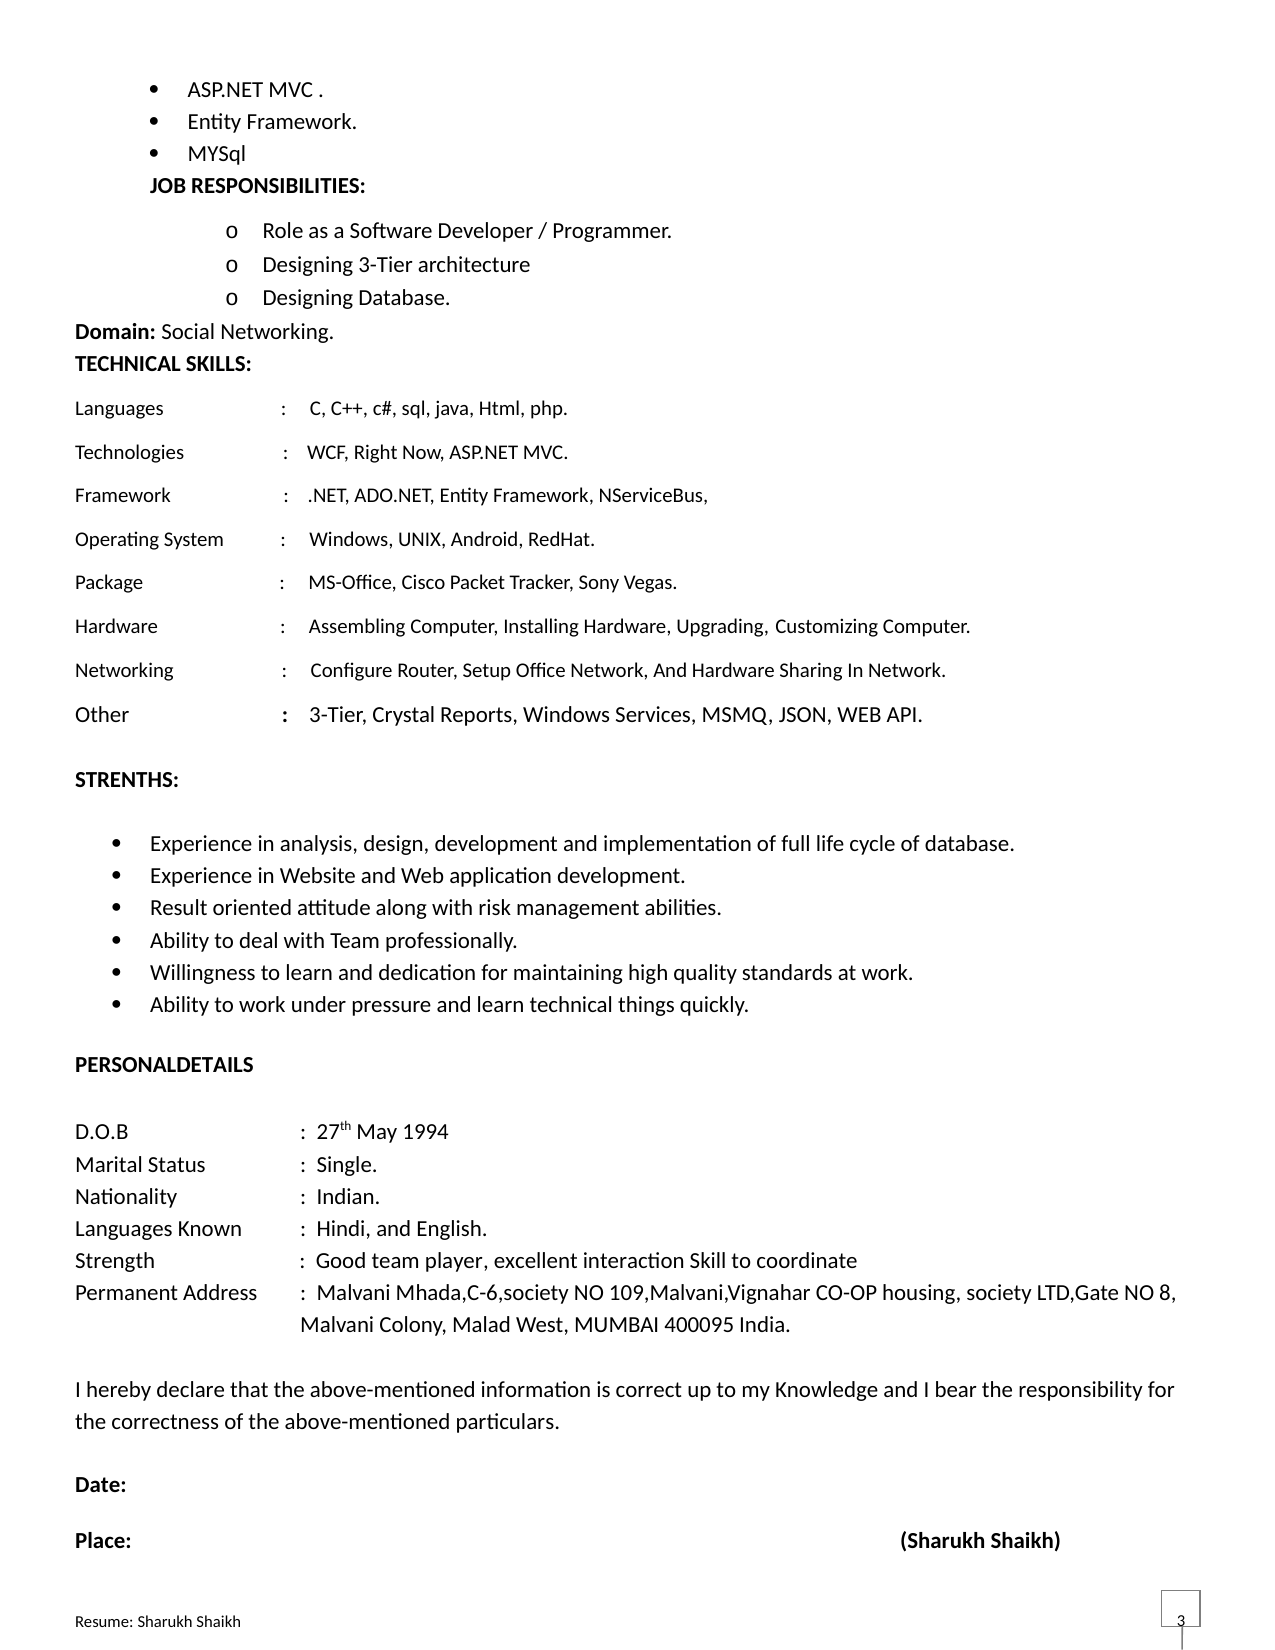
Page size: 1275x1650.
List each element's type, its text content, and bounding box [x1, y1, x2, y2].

text Technologies : WCF, Right Now, ASP.NET MVC. [75, 439, 1200, 464]
text Strength : Good team player, excellent interaction Skill to coordinate [75, 1246, 1200, 1274]
text Networking : Configure Router, Setup Office Network, And Hardware Sharing In Network. [75, 657, 1200, 682]
text Hardware : Assembling Computer, Installing Hardware, Upgrading, Customizing Computer. [75, 613, 1200, 638]
text Operating System : Windows, UNIX, Android, RedHat. [75, 526, 1200, 551]
list Ability to work under pressure and learn technical things quickly. [112, 990, 1200, 1018]
text Nationality : Indian. [75, 1182, 1200, 1210]
text STRENTHS: [75, 765, 1200, 793]
text Package : MS-Office, Cisco Packet Tracker, Sony Vegas. [75, 569, 1200, 595]
list Designing Database. [225, 283, 1200, 312]
text TECHNICAL SKILLS: [75, 349, 1200, 377]
list ASP.NET MVC . [150, 75, 1200, 103]
text Languages Known : Hindi, and English. [75, 1214, 1200, 1242]
text Languages : C, C++, c#, sql, java, Html, php. [75, 395, 1200, 421]
list Experience in Website and Web application development. [112, 861, 1200, 889]
list Entity Framework. [150, 107, 1200, 135]
list MYSql [150, 139, 1200, 167]
text Marital Status : Single. [75, 1150, 1200, 1178]
list Role as a Software Developer / Programmer. [225, 216, 1200, 245]
text PERSONALDETAILS [75, 1050, 1200, 1078]
text Framework : .NET, ADO.NET, Entity Framework, NServiceBus, [75, 482, 1200, 508]
text JOB RESPONSIBILITIES: [75, 172, 1200, 199]
text Other : 3-Tier, Crystal Reports, Windows Services, MSMQ, JSON, WEB API. [75, 700, 1200, 728]
text Domain: Social Networking. [75, 317, 1200, 345]
list Ability to deal with Team professionally. [112, 926, 1200, 954]
text Date: [75, 1470, 1200, 1498]
text D.O.B : 27th May 1994 [75, 1117, 1200, 1146]
list Experience in analysis, design, development and implementation of full life cycle of database. [112, 829, 1200, 857]
list Result oriented attitude along with risk management abilities. [112, 893, 1200, 922]
list Willingness to learn and dedication for maintaining high quality standards at work. [112, 958, 1200, 986]
text Place: (Sharukh Shaikh) [75, 1526, 1200, 1554]
list Designing 3-Tier architecture [225, 250, 1200, 279]
